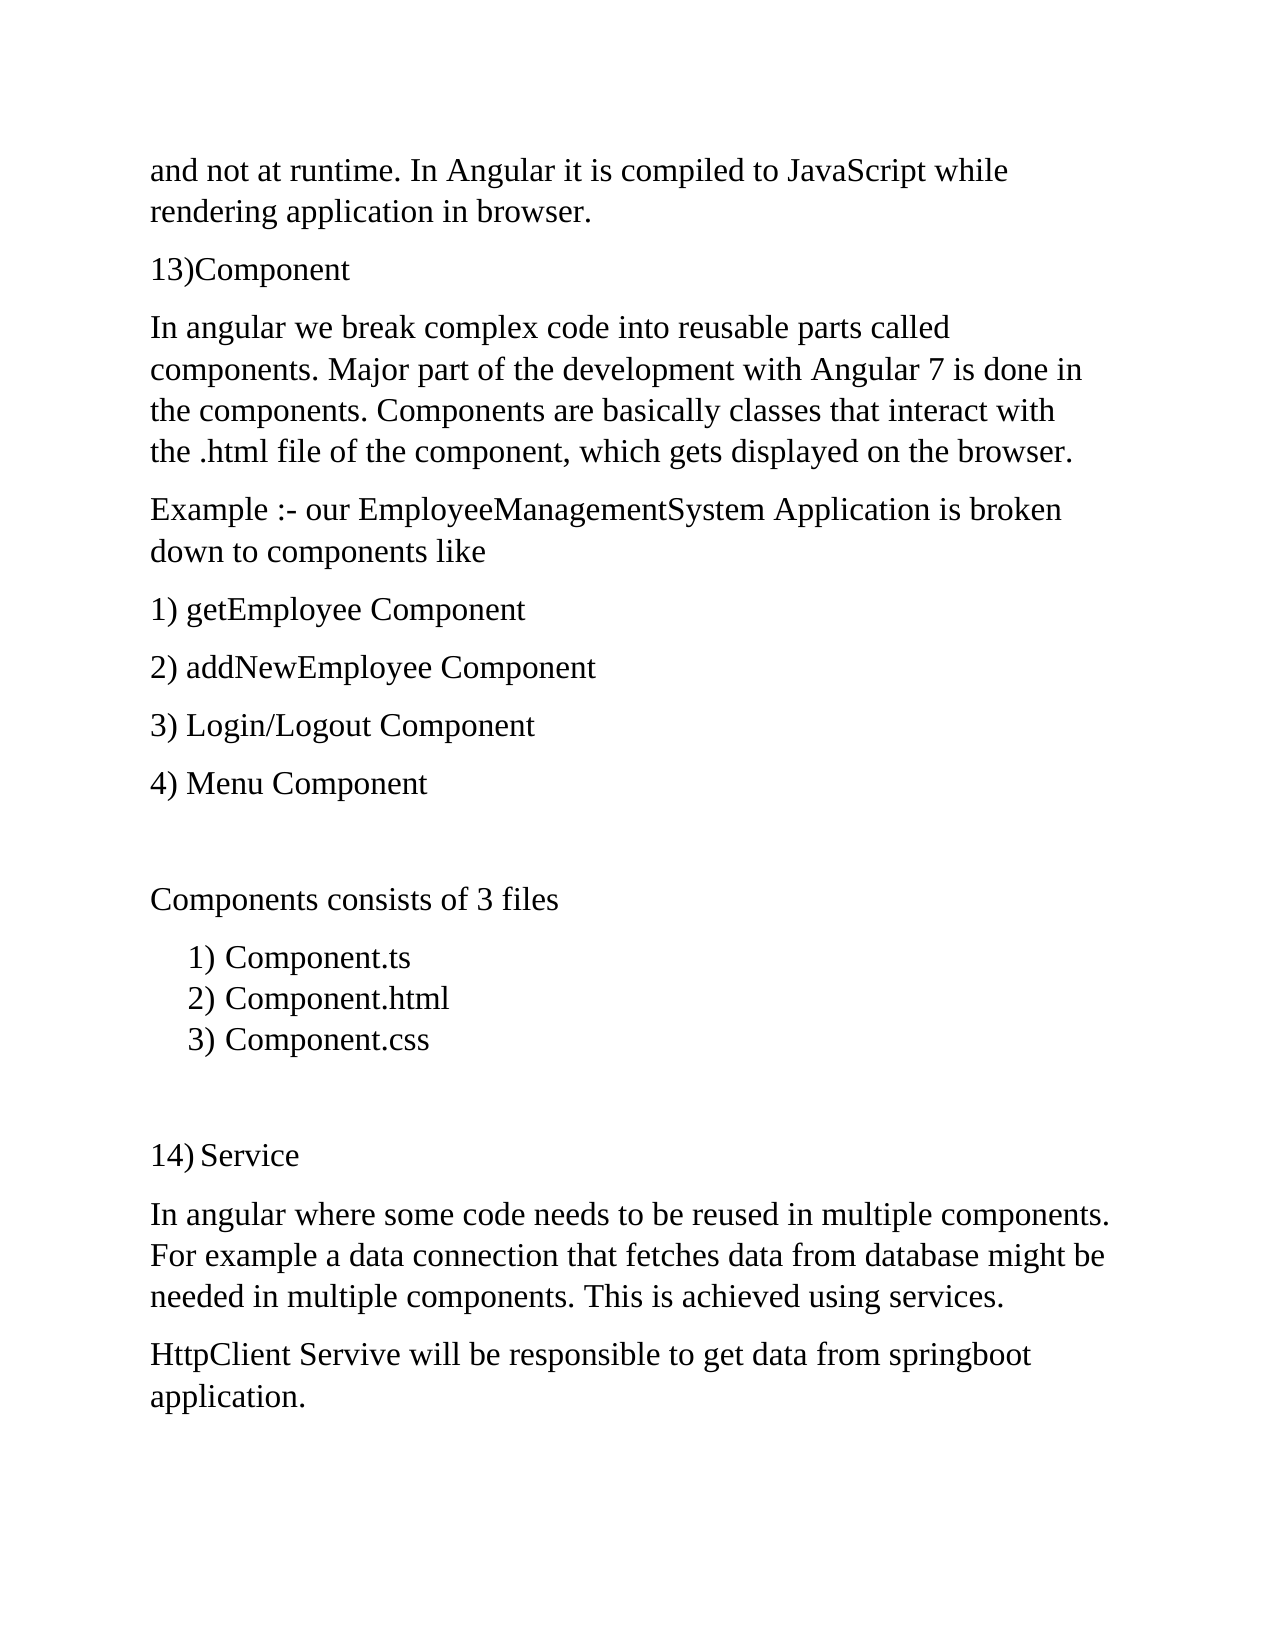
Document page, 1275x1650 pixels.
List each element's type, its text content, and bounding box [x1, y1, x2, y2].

text 4) Menu Component [150, 763, 1125, 801]
text In angular we break complex code into reusable parts called components. Major part of the development with Angular 7 is done in the components. Components are basically classes that interact with the .html file of the component, which gets displayed on the browser. [150, 307, 1125, 470]
text In angular where some code needs to be reused in multiple components. For example a data connection that fetches data from database might be needed in multiple components. This is achieved using services. [150, 1194, 1125, 1315]
text 2) addNewEmployee Component [150, 647, 1125, 685]
text 13)Component [150, 249, 1125, 288]
text 1) getEmployee Component [150, 589, 1125, 627]
text Example :- our EmployeeManagementSystem Application is broken down to components like [150, 489, 1125, 569]
text HttpClient Servive will be responsible to get data from springboot application. [150, 1334, 1125, 1414]
list Component.ts [187, 937, 1125, 975]
text Components consists of 3 files [150, 879, 1125, 917]
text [150, 150, 1125, 230]
list Component.html [187, 978, 1125, 1017]
text 3) Login/Logout Component [150, 705, 1125, 743]
text 14) Service [150, 1136, 1125, 1174]
list Component.css [187, 1020, 1125, 1058]
